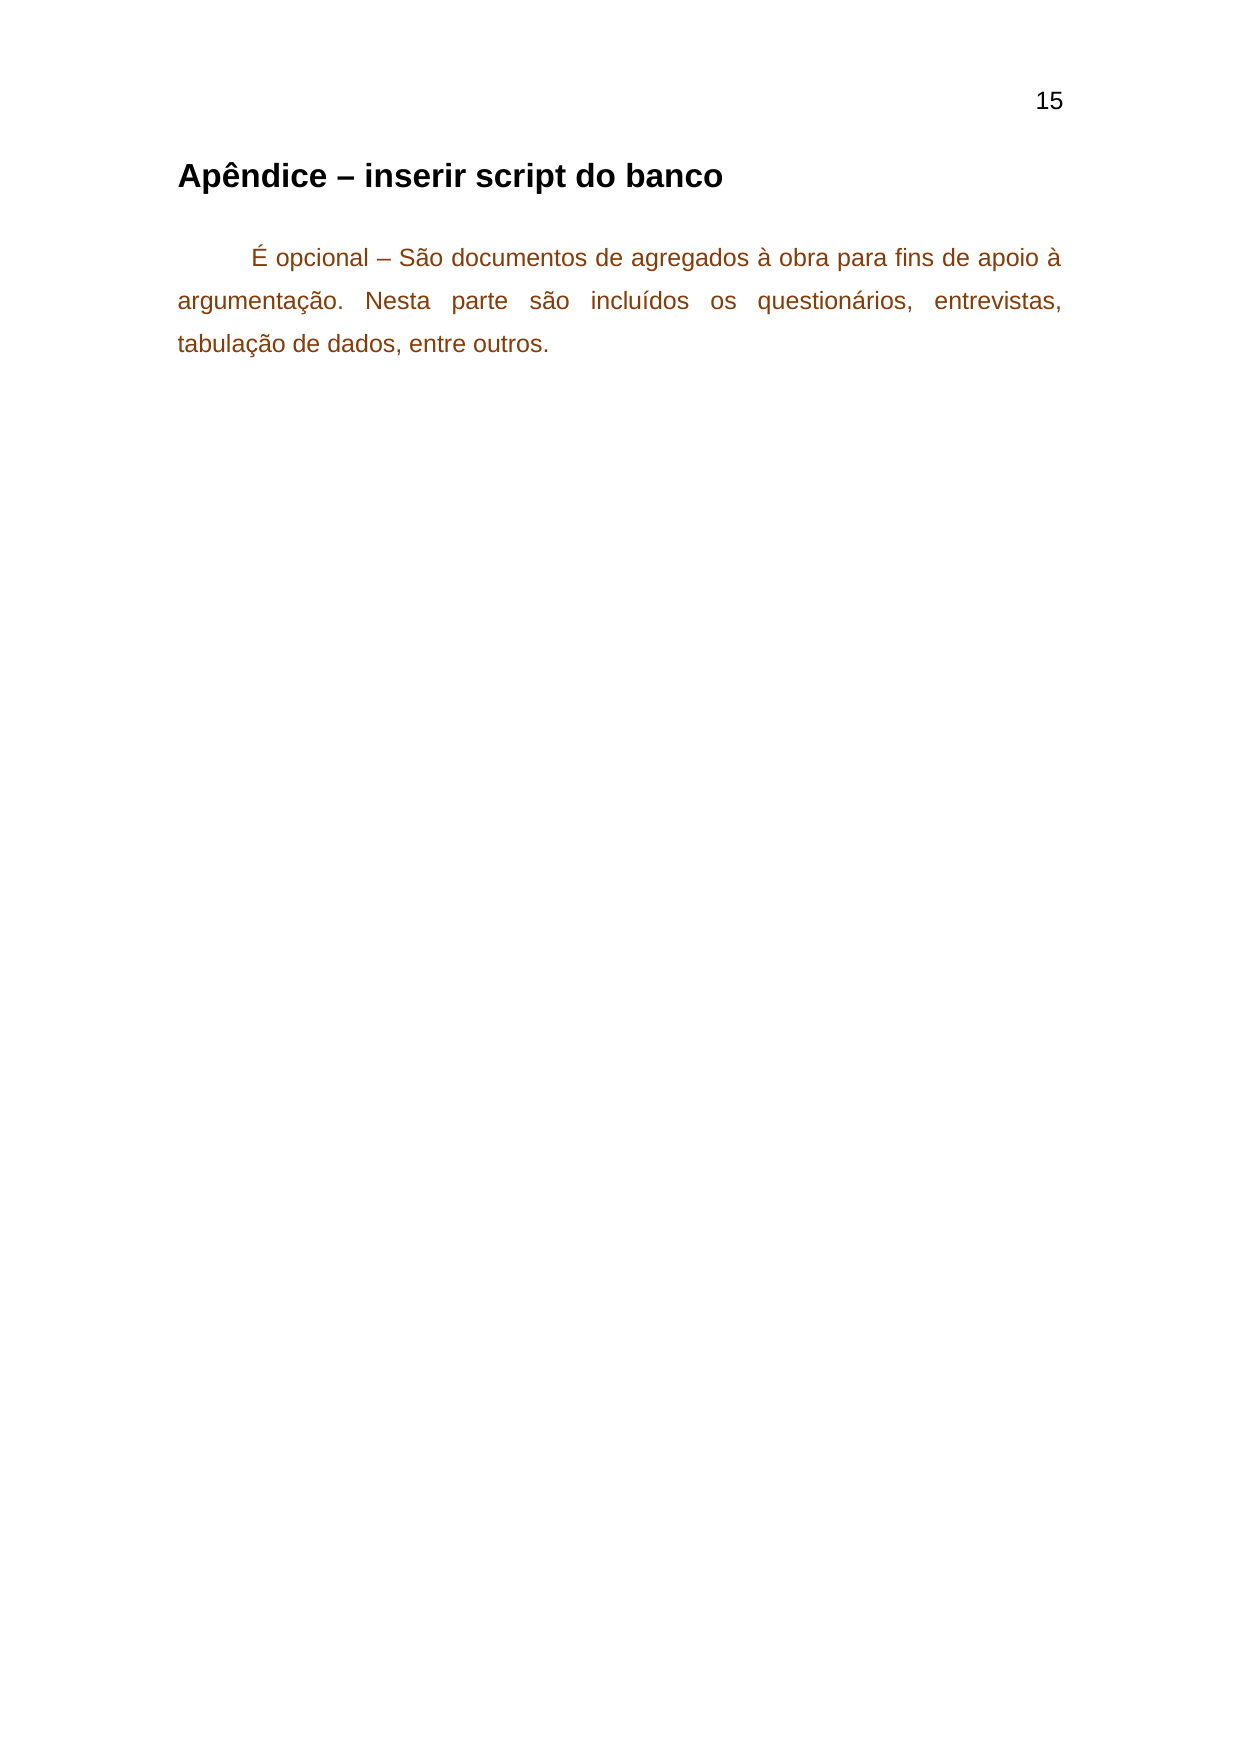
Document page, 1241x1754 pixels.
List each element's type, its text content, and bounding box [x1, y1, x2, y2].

text É opcional – São documentos de agregados à obra para fins de apoio à argumentação. Nesta parte são incluídos os questionários, entrevistas, tabulação de dados, entre outros. [177, 243, 1063, 358]
text Apêndice – inserir script do banco [177, 156, 1063, 195]
